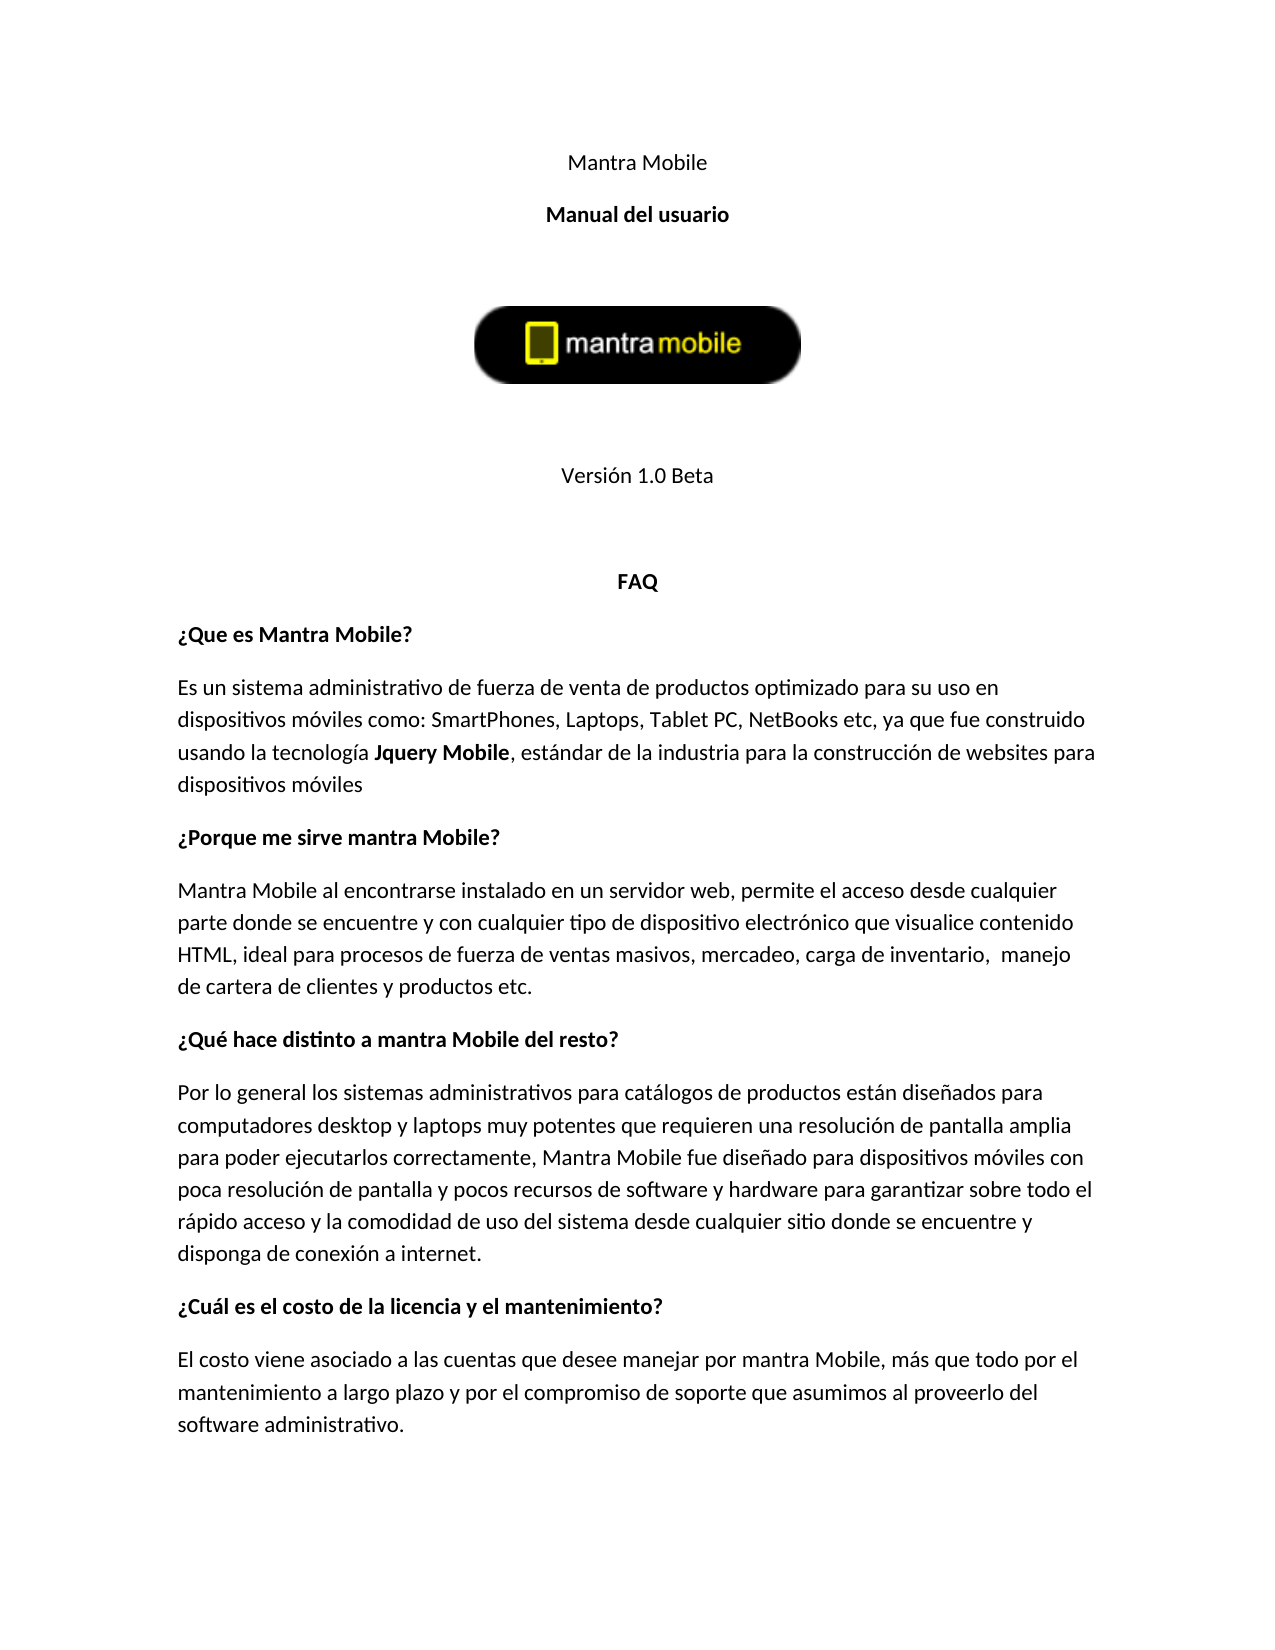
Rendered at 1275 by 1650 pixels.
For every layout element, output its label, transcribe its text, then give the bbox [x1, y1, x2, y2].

text Mantra Mobile [177, 148, 1098, 176]
text Versión 1.0 Beta [177, 461, 1098, 489]
text El costo viene asociado a las cuentas que desee manejar por mantra Mobile, más que todo por el mantenimiento a largo plazo y por el compromiso de soporte que asumimos al proveerlo del software administrativo. [177, 1346, 1098, 1438]
text ¿Que es Mantra Mobile? [177, 620, 1098, 648]
text Es un sistema administrativo de fuerza de venta de productos optimizado para su uso en dispositivos móviles como: SmartPhones, Laptops, Tablet PC, NetBooks etc, ya que fue construido usando la tecnología Jquery Mobile, estándar de la industria para la construcción de websites para dispositivos móviles [177, 673, 1098, 798]
text ¿Qué hace distinto a mantra Mobile del resto? [177, 1026, 1098, 1053]
text Manual del usuario [177, 201, 1098, 229]
text FAQ [177, 567, 1098, 595]
text Por lo general los sistemas administrativos para catálogos de productos están diseñados para computadores desktop y laptops muy potentes que requieren una resolución de pantalla amplia para poder ejecutarlos correctamente, Mantra Mobile fue diseñado para dispositivos móviles con poca resolución de pantalla y pocos recursos de software y hardware para garantizar sobre todo el rápido acceso y la comodidad de uso del sistema desde cualquier sitio donde se encuentre y disponga de conexión a internet. [177, 1078, 1098, 1267]
text ¿Cuál es el costo de la licencia y el mantenimiento? [177, 1292, 1098, 1321]
text Mantra Mobile al encontrarse instalado en un servidor web, permite el acceso desde cualquier parte donde se encuentre y con cualquier tipo de dispositivo electrónico que visualice contenido HTML, ideal para procesos de fuerza de ventas masivos, mercadeo, carga de inventario, manejo de cartera de clientes y productos etc. [177, 876, 1098, 1001]
picture [474, 306, 801, 384]
text ¿Porque me sirve mantra Mobile? [177, 823, 1098, 851]
